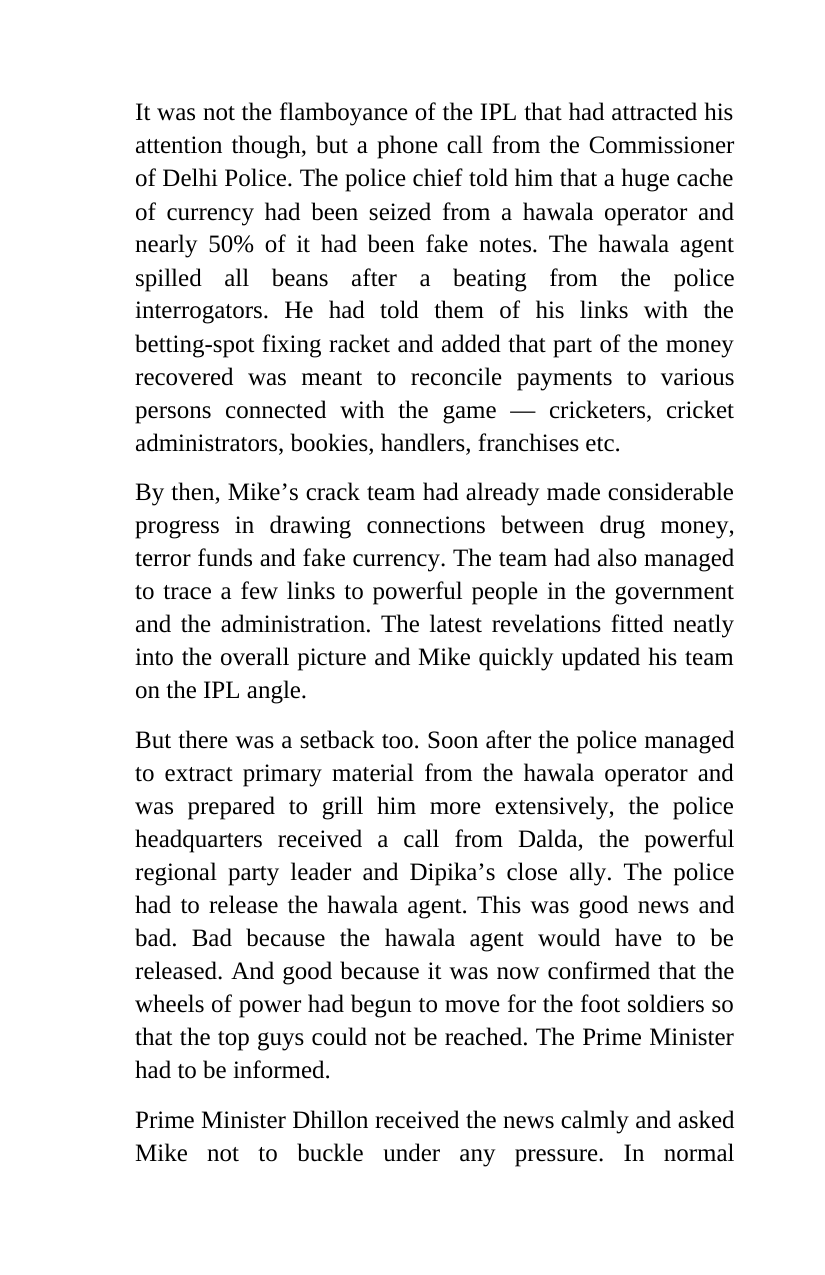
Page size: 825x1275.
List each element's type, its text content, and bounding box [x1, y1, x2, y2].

text It was not the flamboyance of the IPL that had attracted his attention though, but a phone call from the Commissioner of Delhi Police. The police chief told him that a huge cache of currency had been seized from a hawala operator and nearly 50% of it had been fake notes. The hawala agent spilled all beans after a beating from the police interrogators. He had told them of his links with the betting-spot fixing racket and added that part of the money recovered was meant to reconcile payments to various persons connected with the game — cricketers, cricket administrators, bookies, handlers, franchises etc. [135, 97, 735, 456]
text But there was a setback too. Soon after the police managed to extract primary material from the hawala operator and was prepared to grill him more extensively, the police headquarters received a call from Dalda, the powerful regional party leader and Dipika’s close ally. The police had to release the hawala agent. This was good news and bad. Bad because the hawala agent would have to be released. And good because it was now confirmed that the wheels of power had begun to move for the foot soldiers so that the top guys could not be reached. The Prime Minister had to be informed. [135, 725, 735, 1084]
text By then, Mike’s crack team had already made considerable progress in drawing connections between drug money, terror funds and fake currency. The team had also managed to trace a few links to powerful people in the government and the administration. The latest revelations fitted neatly into the overall picture and Mike quickly updated his team on the IPL angle. [135, 477, 735, 704]
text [135, 1105, 735, 1167]
